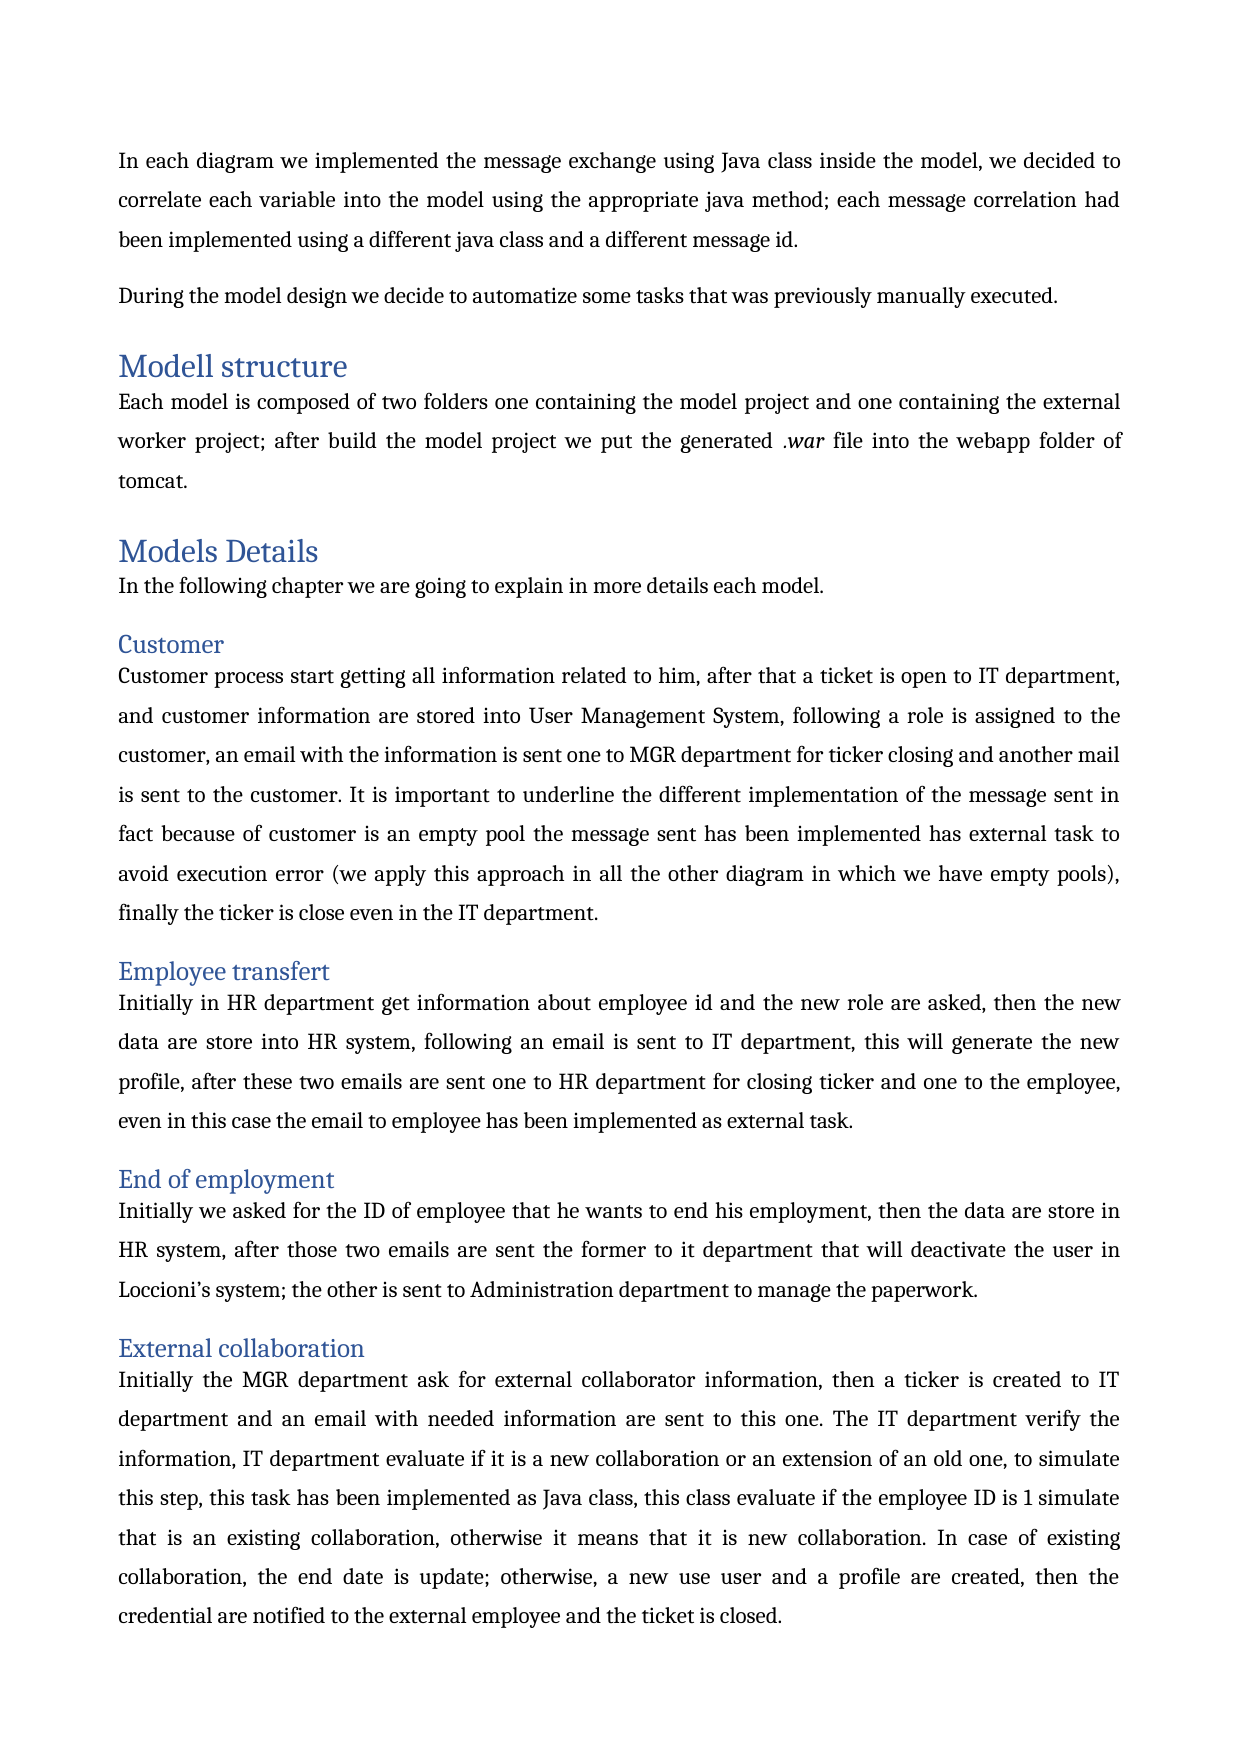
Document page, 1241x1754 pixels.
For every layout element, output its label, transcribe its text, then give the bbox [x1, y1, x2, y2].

subtitle Models Details [118, 532, 1122, 570]
text Initially in HR department get information about employee id and the new role are asked, then the new data are store into HR system, following an email is sent to IT department, this will generate the new profile, after these two emails are sent one to HR department for closing ticker and one to the employee, even in this case the email to employee has been implemented as external task. [118, 989, 1122, 1134]
text In the following chapter we are going to explain in more details each model. [118, 573, 1122, 600]
text In each diagram we implemented the message exchange using Java class inside the model, we decided to correlate each variable into the model using the appropriate java method; each message correlation had been implemented using a different java class and a different message id. [118, 148, 1122, 253]
subtitle Employee transfert [118, 956, 1122, 987]
text Customer process start getting all information related to him, after that a ticket is open to IT department, and customer information are stored into User Management System, following a role is assigned to the customer, an email with the information is sent one to MGR department for ticker closing and another mail is sent to the customer. It is important to underline the different implementation of the message sent in fact because of customer is an empty pool the message sent has been implemented has external task to avoid execution error (we apply this approach in all the other diagram in which we have empty pools), finally the ticker is close even in the IT department. [118, 663, 1122, 926]
subtitle End of employment [118, 1164, 1122, 1195]
text Each model is composed of two folders one containing the model project and one containing the external worker project; after build the model project we put the generated .war file into the webapp folder of tomcat. [118, 388, 1122, 494]
subtitle Modell structure [118, 347, 1122, 386]
subtitle Customer [118, 629, 1122, 661]
subtitle External collaboration [118, 1333, 1122, 1364]
text During the model design we decide to automatize some tasks that was previously manually executed. [118, 283, 1122, 309]
